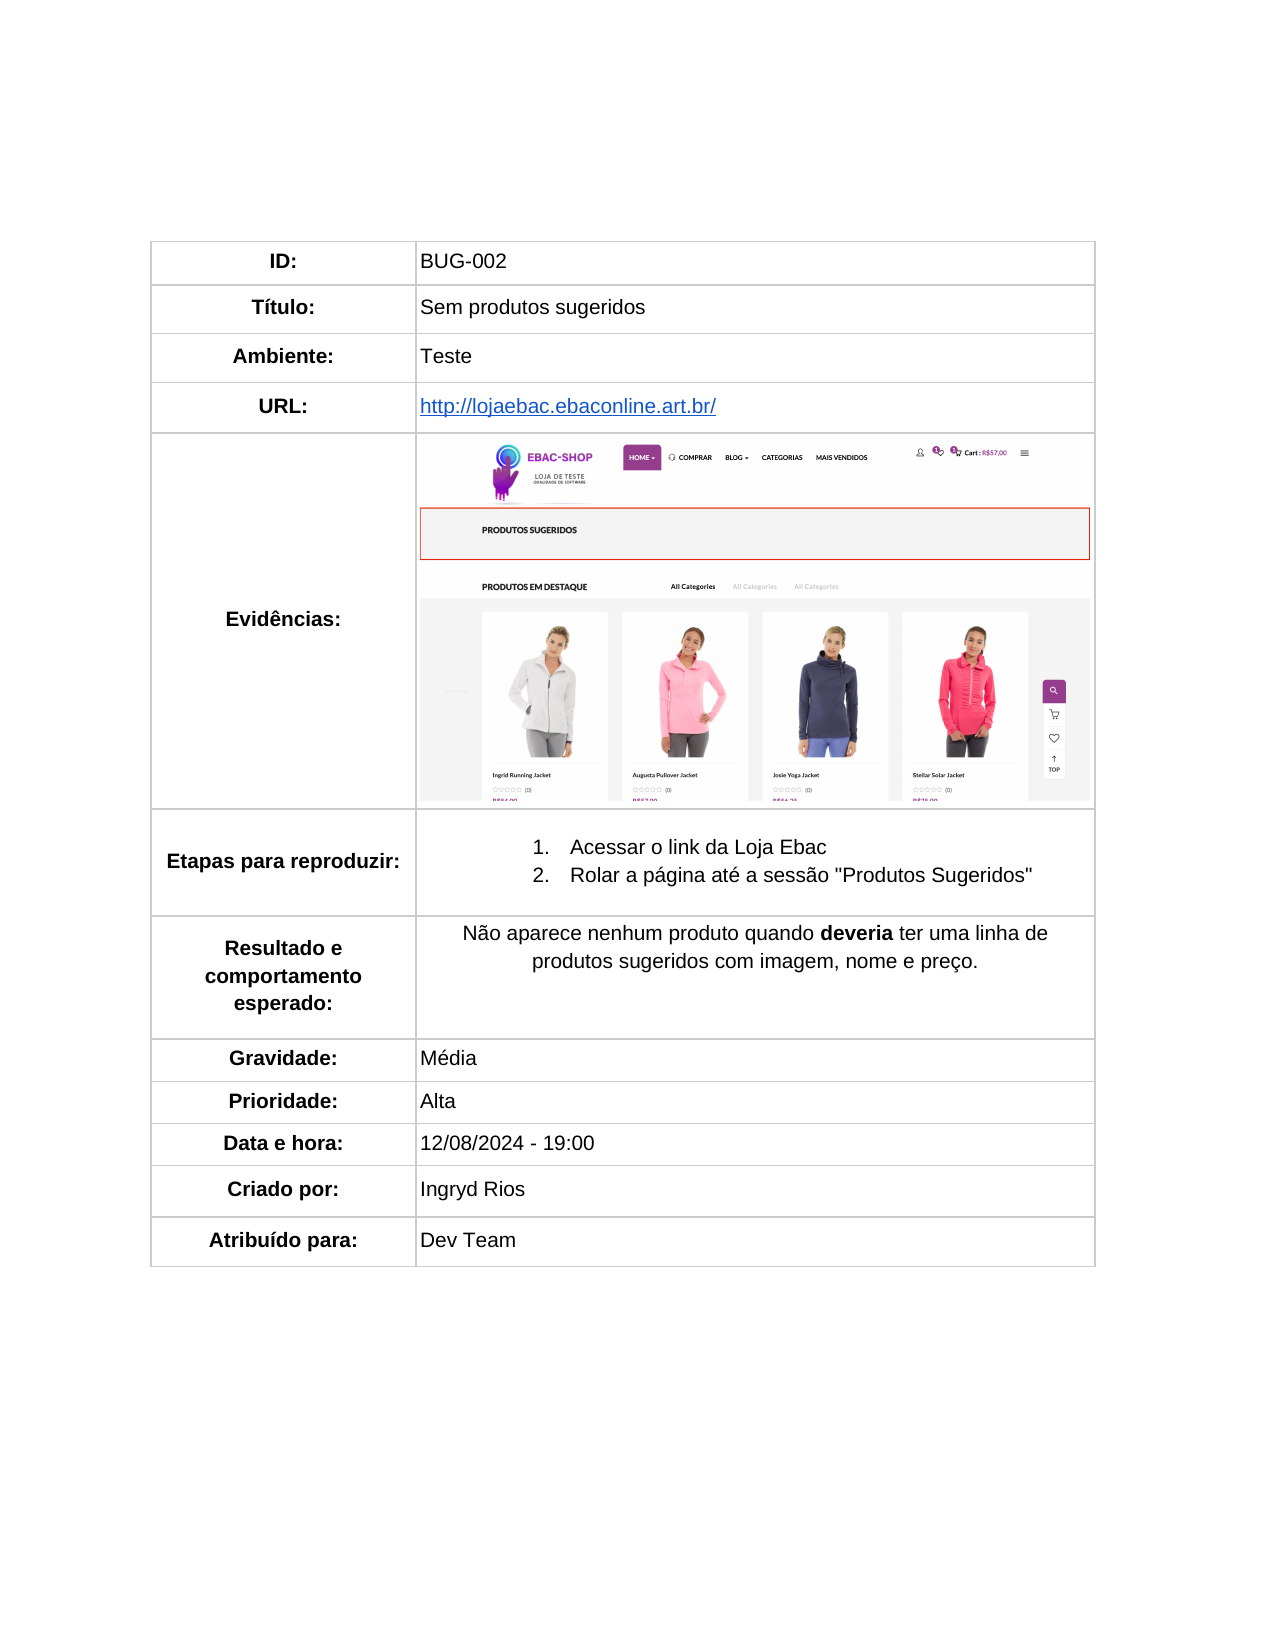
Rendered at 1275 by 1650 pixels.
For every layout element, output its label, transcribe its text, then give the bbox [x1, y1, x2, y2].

table_cell Não aparece nenhum produto quando deveria ter uma linha de produtos sugeridos com imagem, nome e preço. [417, 917, 1094, 1038]
table_cell URL: [152, 383, 415, 432]
table_cell Ambiente: [152, 334, 415, 382]
table_cell Dev Team [417, 1218, 1094, 1266]
table_cell Sem produtos sugeridos [417, 286, 1094, 332]
table_cell Teste [417, 334, 1094, 382]
table_cell 12/08/2024 - 19:00 [417, 1124, 1094, 1164]
table_cell [417, 434, 1094, 808]
table_cell Etapas para reproduzir: [152, 810, 415, 915]
table_header BUG-002 [417, 242, 1094, 284]
table_cell Data e hora: [152, 1124, 415, 1164]
picture [419, 437, 1091, 801]
table_cell Gravidade: [152, 1040, 415, 1081]
table_cell Atribuído para: [152, 1218, 415, 1266]
table_cell Alta [417, 1082, 1094, 1123]
table_cell http://lojaebac.ebaconline.art.br/ [417, 383, 1094, 432]
table_cell Ingryd Rios [417, 1166, 1094, 1216]
table_cell Resultado e comportamento esperado: [152, 917, 415, 1038]
table_cell Média [417, 1040, 1094, 1081]
table_cell Acessar o link da Loja Ebac Rolar a página até a sessão "Produtos Sugeridos" [417, 810, 1094, 915]
table_cell Prioridade: [152, 1082, 415, 1123]
table_cell Evidências: [152, 434, 415, 808]
table_cell Título: [152, 286, 415, 332]
table_cell Criado por: [152, 1166, 415, 1216]
table_header ID: [152, 242, 415, 284]
